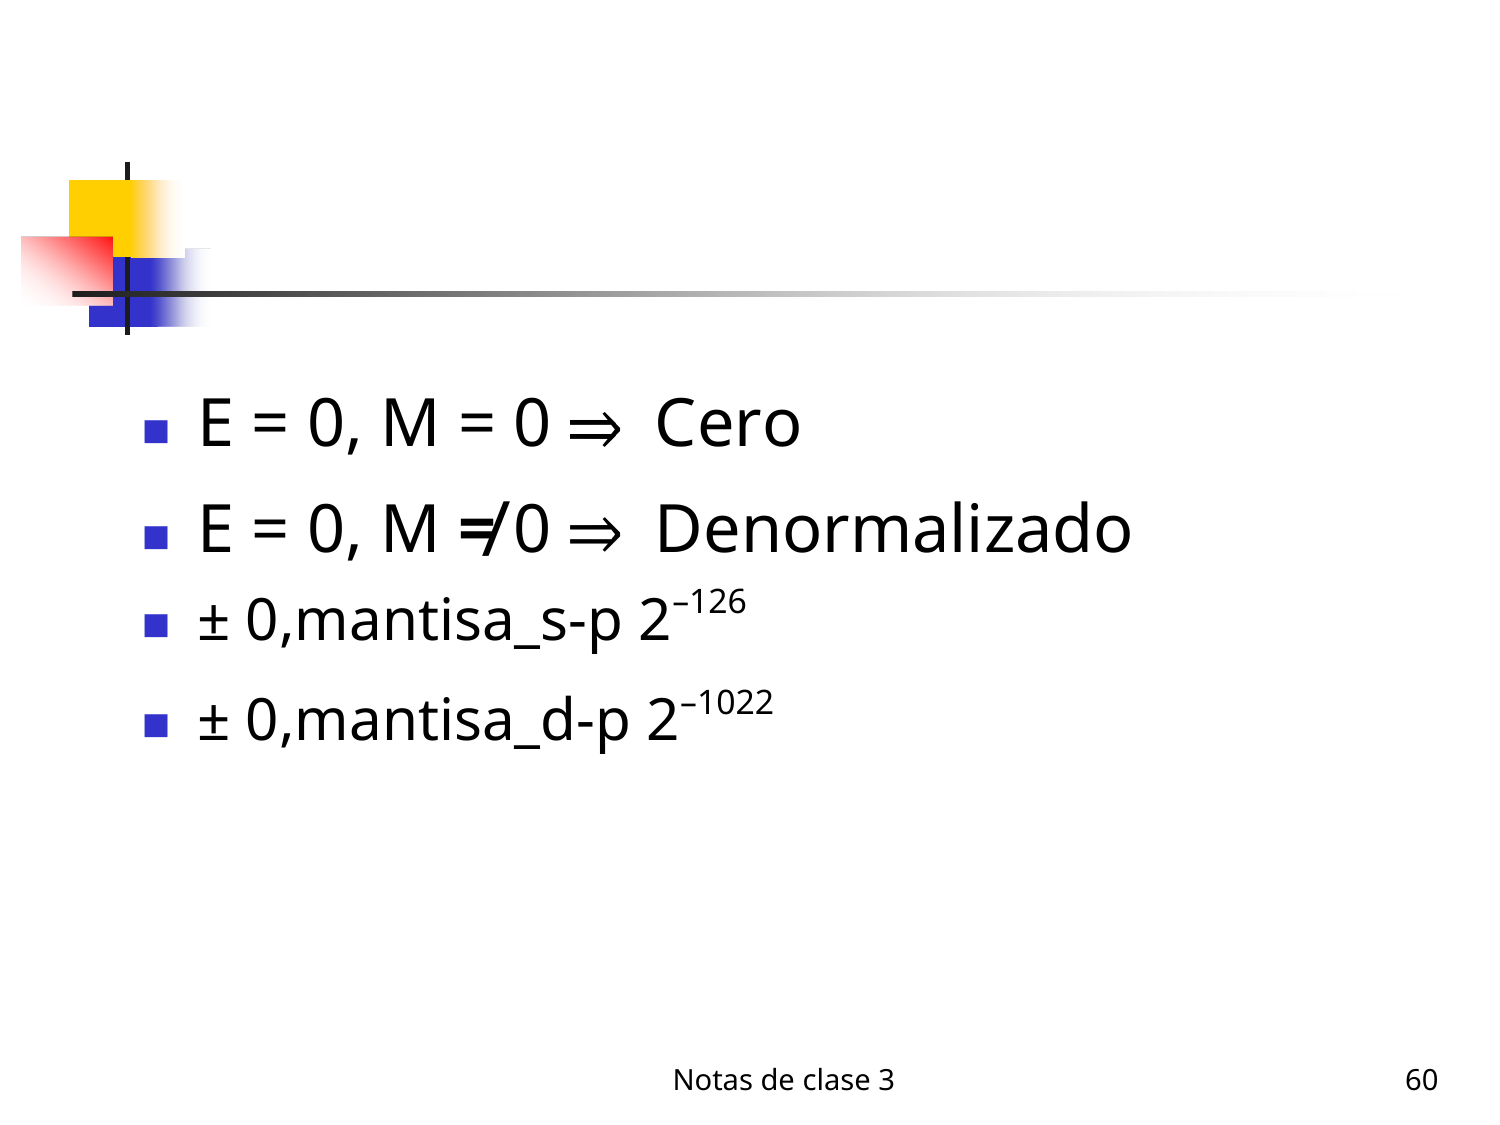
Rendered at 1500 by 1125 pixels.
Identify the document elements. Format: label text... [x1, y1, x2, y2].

picture [569, 411, 621, 447]
list E = 0, M ≠ 0 Denormalizado [141, 481, 1446, 572]
list E = 0, M = 0 Cero [141, 375, 1446, 466]
picture [569, 517, 621, 552]
list ± 0,mantisa_d-p 2–1022 [141, 678, 1446, 758]
picture [20, 179, 1422, 327]
list ± 0,mantisa_s-p 2–126 [141, 578, 1446, 657]
